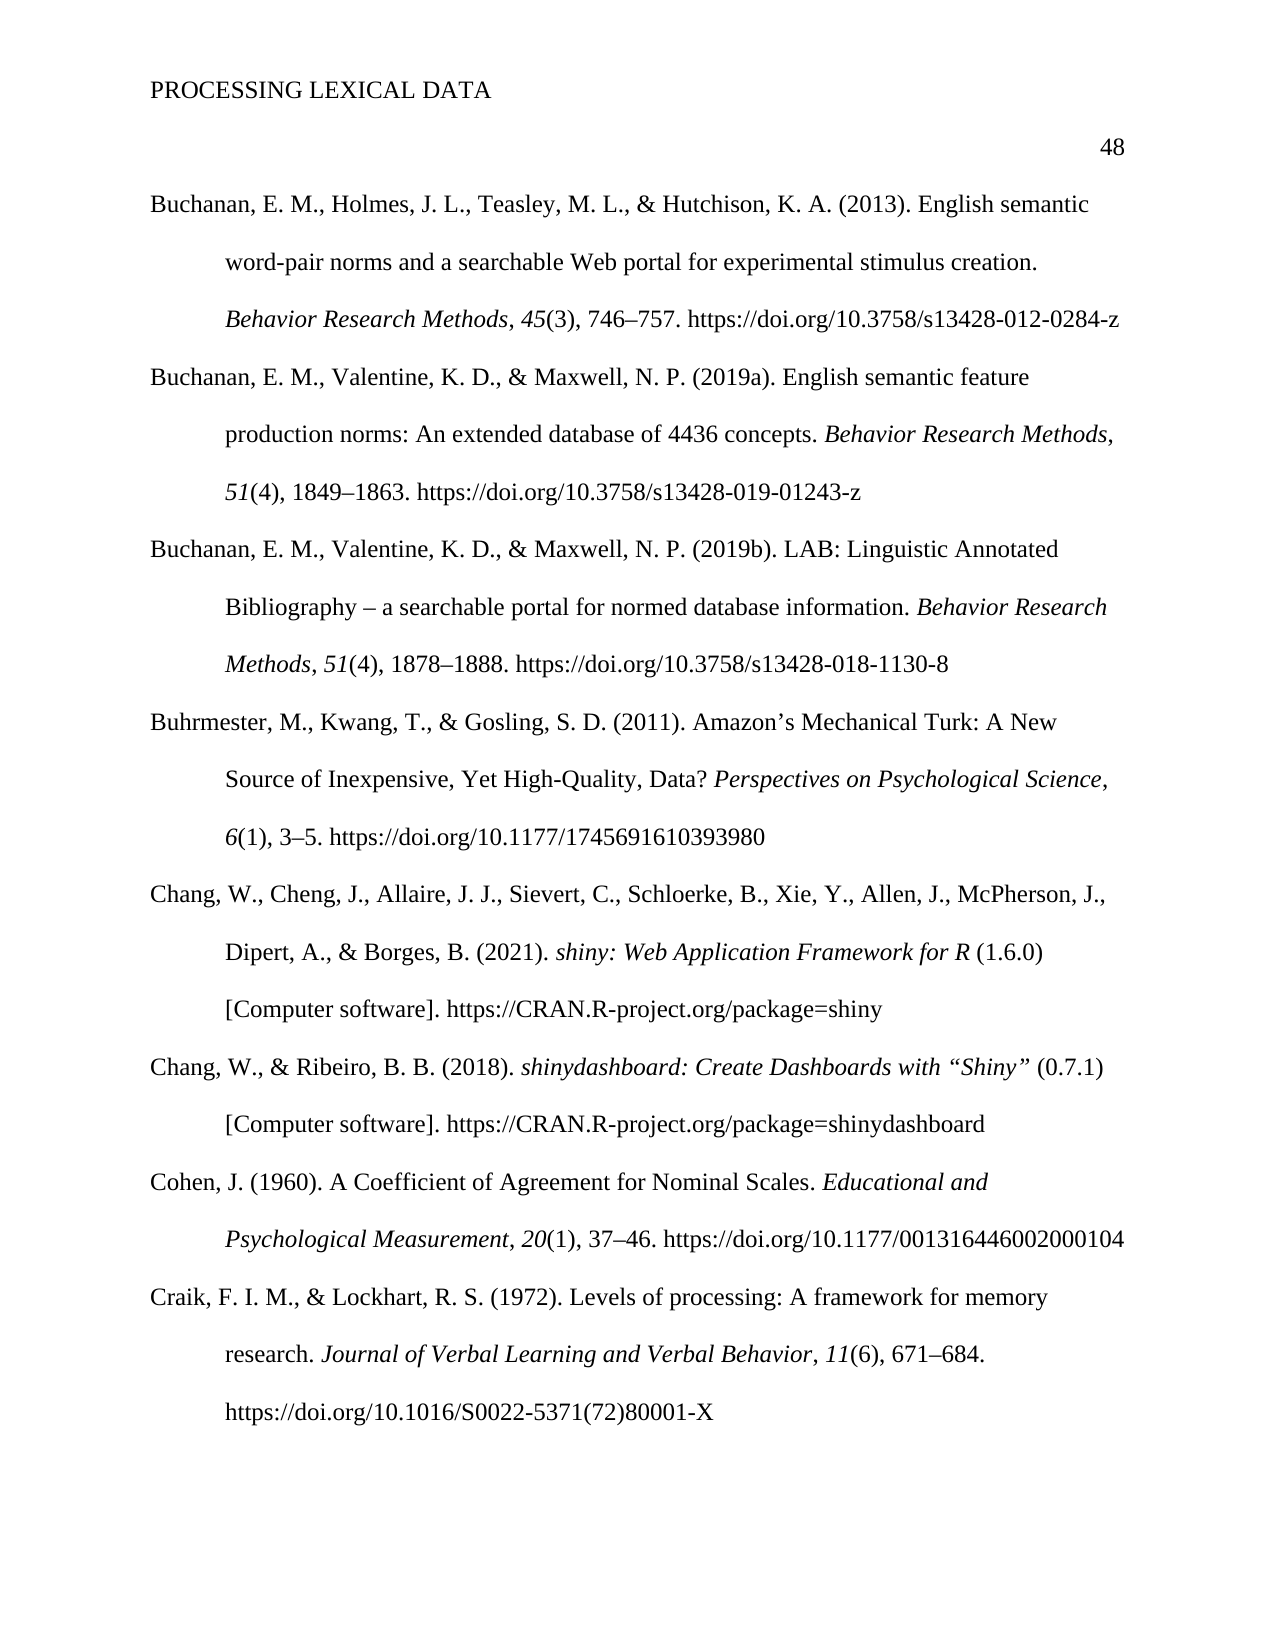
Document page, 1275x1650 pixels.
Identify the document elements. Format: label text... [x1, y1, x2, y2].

text Buchanan, E. M., Valentine, K. D., & Maxwell, N. P. (2019b). LAB: Linguistic Annotated Bibliography – a searchable portal for normed database information. Behavior Research Methods, 51(4), 1878–1888. https://doi.org/10.3758/s13428-018-1130-8 [150, 534, 1125, 678]
text Buhrmester, M., Kwang, T., & Gosling, S. D. (2011). Amazon’s Mechanical Turk: A New Source of Inexpensive, Yet High-Quality, Data? Perspectives on Psychological Science, 6(1), 3–5. https://doi.org/10.1177/1745691610393980 [150, 707, 1125, 851]
text Buchanan, E. M., Holmes, J. L., Teasley, M. L., & Hutchison, K. A. (2013). English semantic word-pair norms and a searchable Web portal for experimental stimulus creation. Behavior Research Methods, 45(3), 746–757. https://doi.org/10.3758/s13428-012-0284-z [150, 189, 1125, 333]
text Buchanan, E. M., Valentine, K. D., & Maxwell, N. P. (2019a). English semantic feature production norms: An extended database of 4436 concepts. Behavior Research Methods, 51(4), 1849–1863. https://doi.org/10.3758/s13428-019-01243-z [150, 362, 1125, 506]
text Chang, W., Cheng, J., Allaire, J. J., Sievert, C., Schloerke, B., Xie, Y., Allen, J., McPherson, J., Dipert, A., & Borges, B. (2021). shiny: Web Application Framework for R (1.6.0) [Computer software]. https://CRAN.R-project.org/package=shiny [150, 879, 1125, 1023]
text Cohen, J. (1960). A Coefficient of Agreement for Nominal Scales. Educational and Psychological Measurement, 20(1), 37–46. https://doi.org/10.1177/001316446002000104 [150, 1167, 1125, 1253]
text Chang, W., & Ribeiro, B. B. (2018). shinydashboard: Create Dashboards with “Shiny” (0.7.1) [Computer software]. https://CRAN.R-project.org/package=shinydashboard [150, 1052, 1125, 1138]
text Craik, F. I. M., & Lockhart, R. S. (1972). Levels of processing: A framework for memory research. Journal of Verbal Learning and Verbal Behavior, 11(6), 671–684. https://doi.org/10.1016/S0022-5371(72)80001-X [150, 1282, 1125, 1426]
